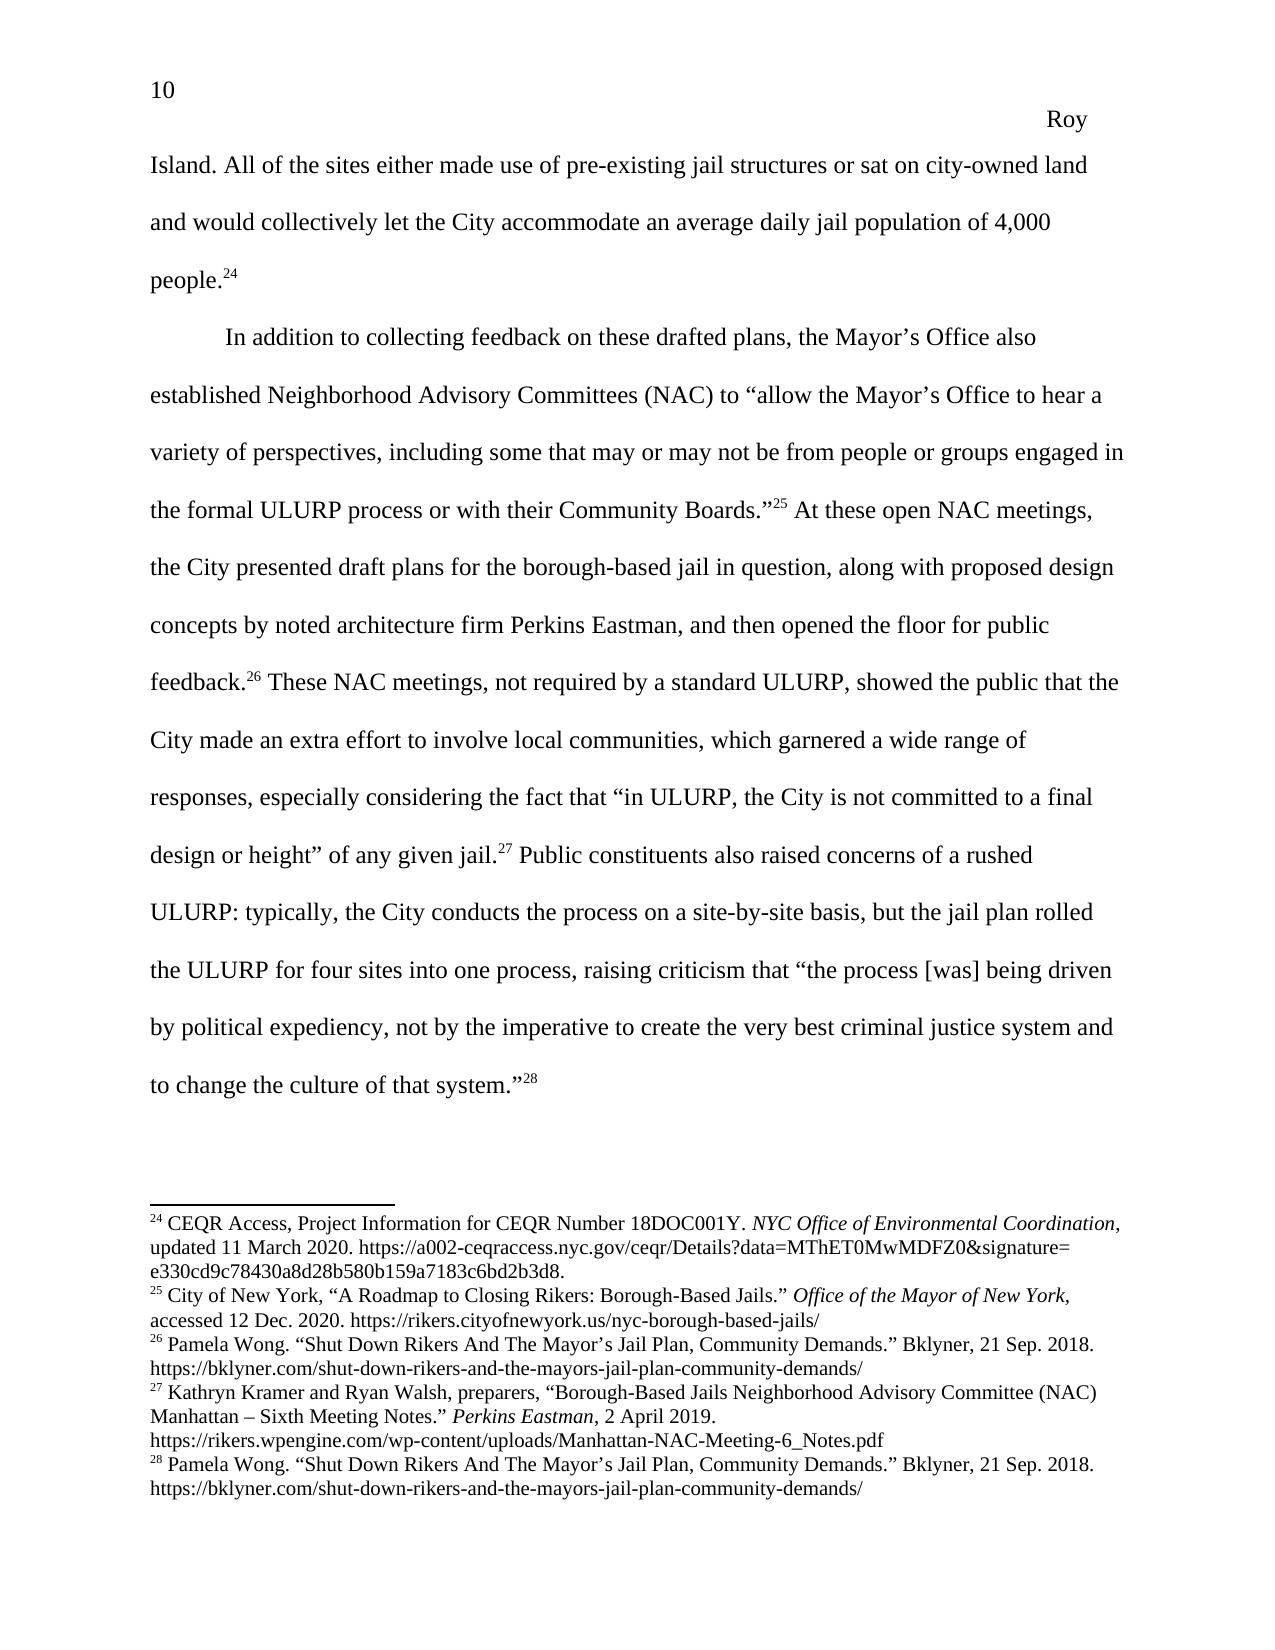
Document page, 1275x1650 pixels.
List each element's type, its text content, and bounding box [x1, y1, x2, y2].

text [150, 150, 1125, 294]
text In addition to collecting feedback on these drafted plans, the Mayor’s Office also established Neighborhood Advisory Committees (NAC) to “allow the Mayor’s Office to hear a variety of perspectives, including some that may or may not be from people or groups engaged in the formal ULURP process or with their Community Boards.” At these open NAC meetings, the City presented draft plans for the borough-based jail in question, along with proposed design concepts by noted architecture firm Perkins Eastman, and then opened the floor for public feedback. These NAC meetings, not required by a standard ULURP, showed the public that the City made an extra effort to involve local communities, which garnered a wide range of responses, especially considering the fact that “in ULURP, the City is not committed to a final design or height” of any given jail. Public constituents also raised concerns of a rushed ULURP: typically, the City conducts the process on a site-by-site basis, but the jail plan rolled the ULURP for four sites into one process, raising criticism that “the process [was] being driven by political expediency, not by the imperative to create the very best criminal justice system and to change the culture of that system.” [150, 322, 1125, 1099]
